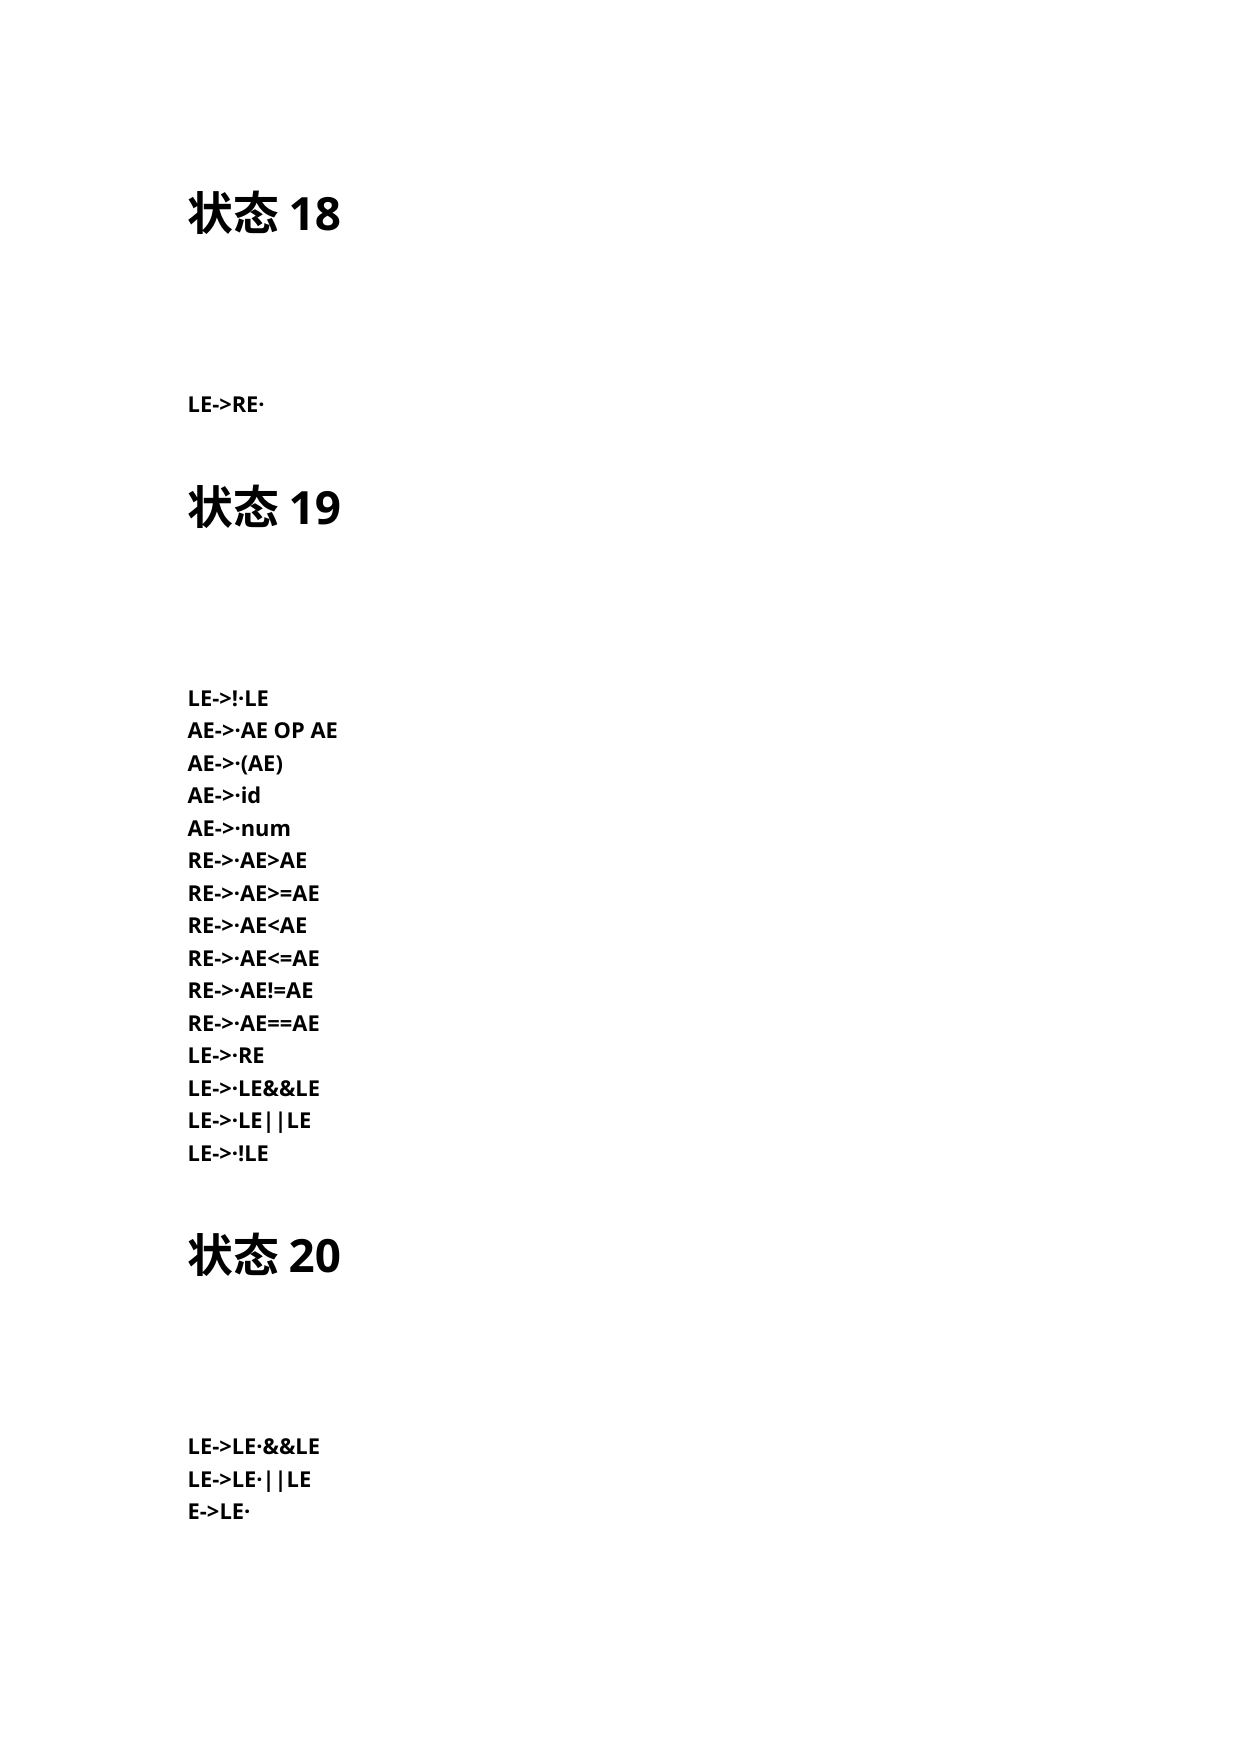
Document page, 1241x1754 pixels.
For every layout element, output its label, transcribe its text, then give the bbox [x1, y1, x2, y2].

subtitle 状态19 [187, 456, 1053, 553]
text LE->·LE&&LE [187, 1071, 1053, 1104]
text RE->·AE<=AE [187, 941, 1053, 974]
text LE->·!LE [187, 1136, 1053, 1169]
text AE->·(AE) [187, 746, 1053, 779]
text LE->·RE [187, 1039, 1053, 1071]
text RE->·AE>AE [187, 844, 1053, 876]
subtitle 状态18 [187, 162, 1053, 259]
text RE->·AE!=AE [187, 974, 1053, 1006]
text LE->LE·||LE [187, 1462, 1053, 1495]
text RE->·AE<AE [187, 909, 1053, 941]
text RE->·AE>=AE [187, 876, 1053, 909]
text AE->·num [187, 811, 1053, 844]
text LE->·LE||LE [187, 1104, 1053, 1136]
text LE->!·LE [187, 681, 1053, 714]
subtitle 状态20 [187, 1204, 1053, 1302]
text RE->·AE==AE [187, 1006, 1053, 1039]
text LE->LE·&&LE [187, 1430, 1053, 1462]
text LE->RE· [187, 388, 1053, 420]
text AE->·id [187, 779, 1053, 811]
text E->LE· [187, 1495, 1053, 1527]
text AE->·AE OP AE [187, 714, 1053, 746]
